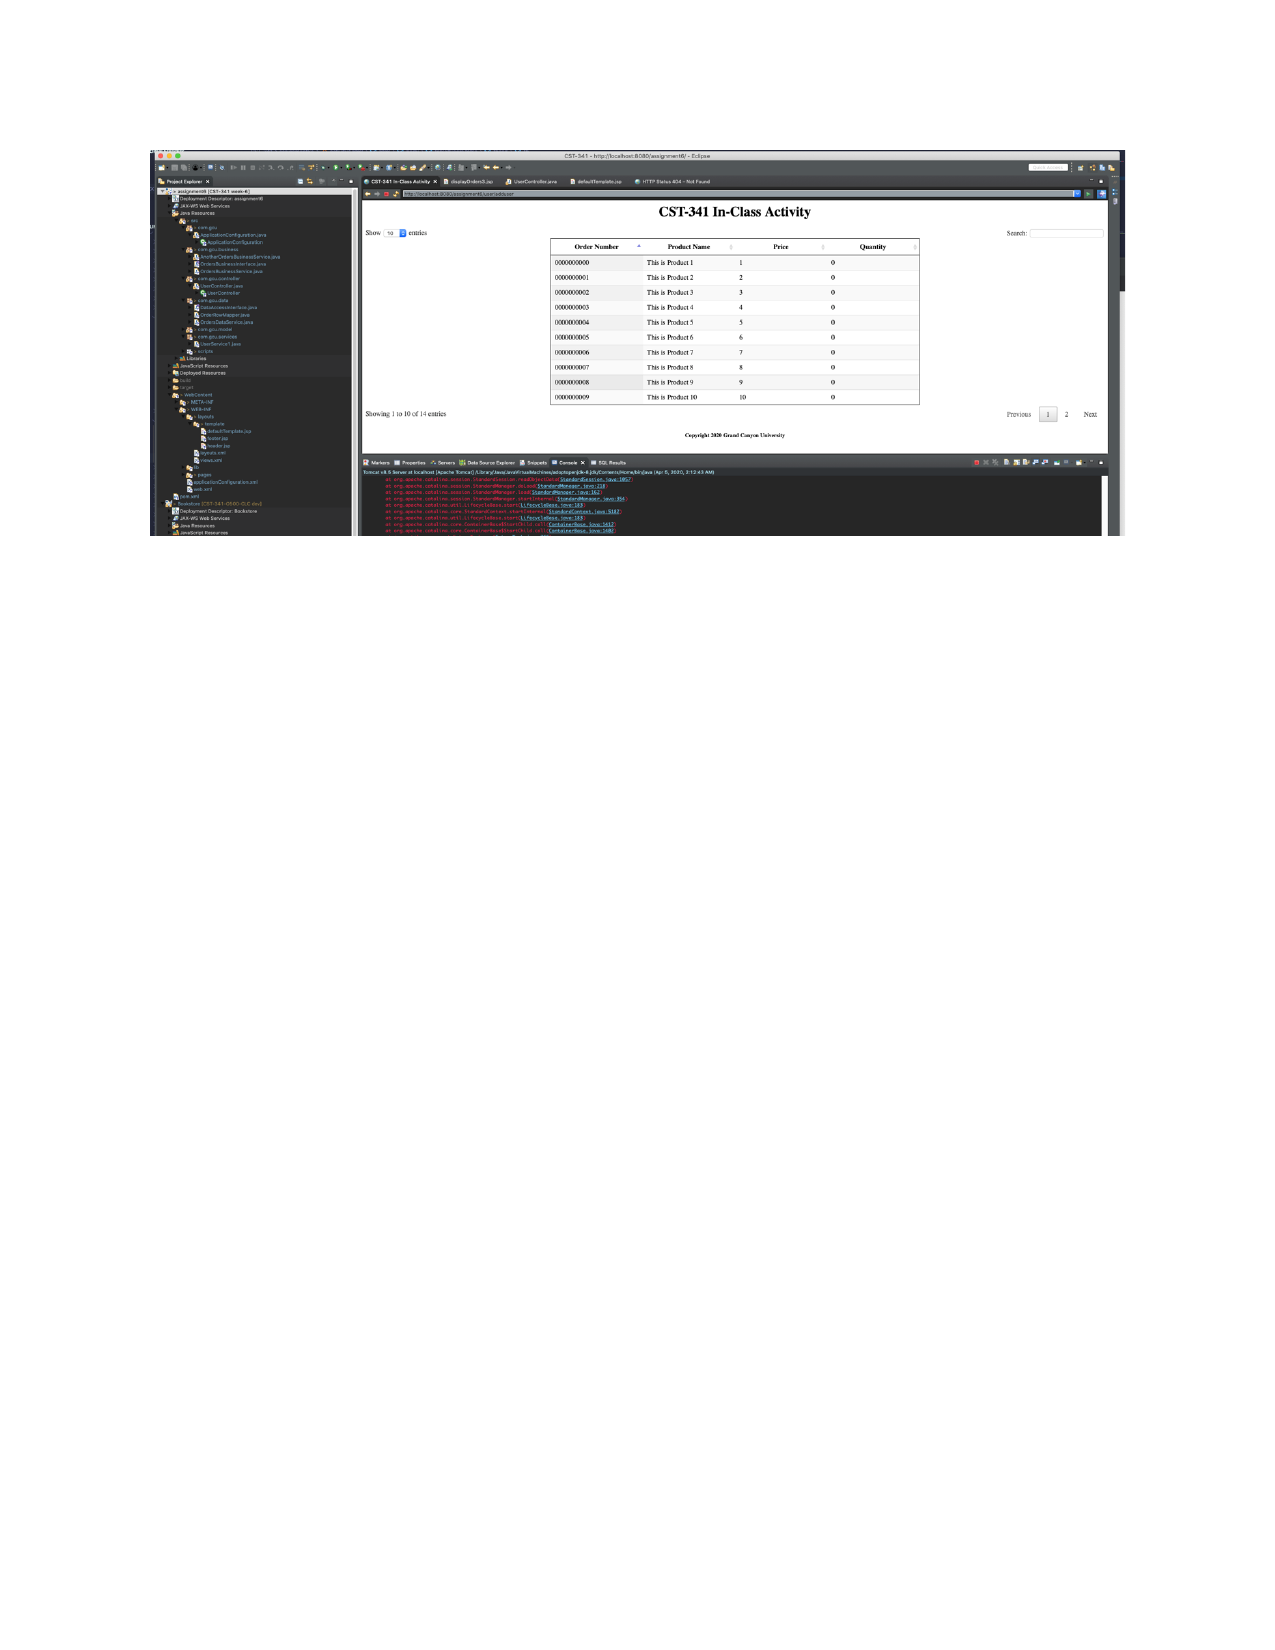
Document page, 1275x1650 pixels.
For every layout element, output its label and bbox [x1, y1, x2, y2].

picture [150, 150, 1125, 536]
